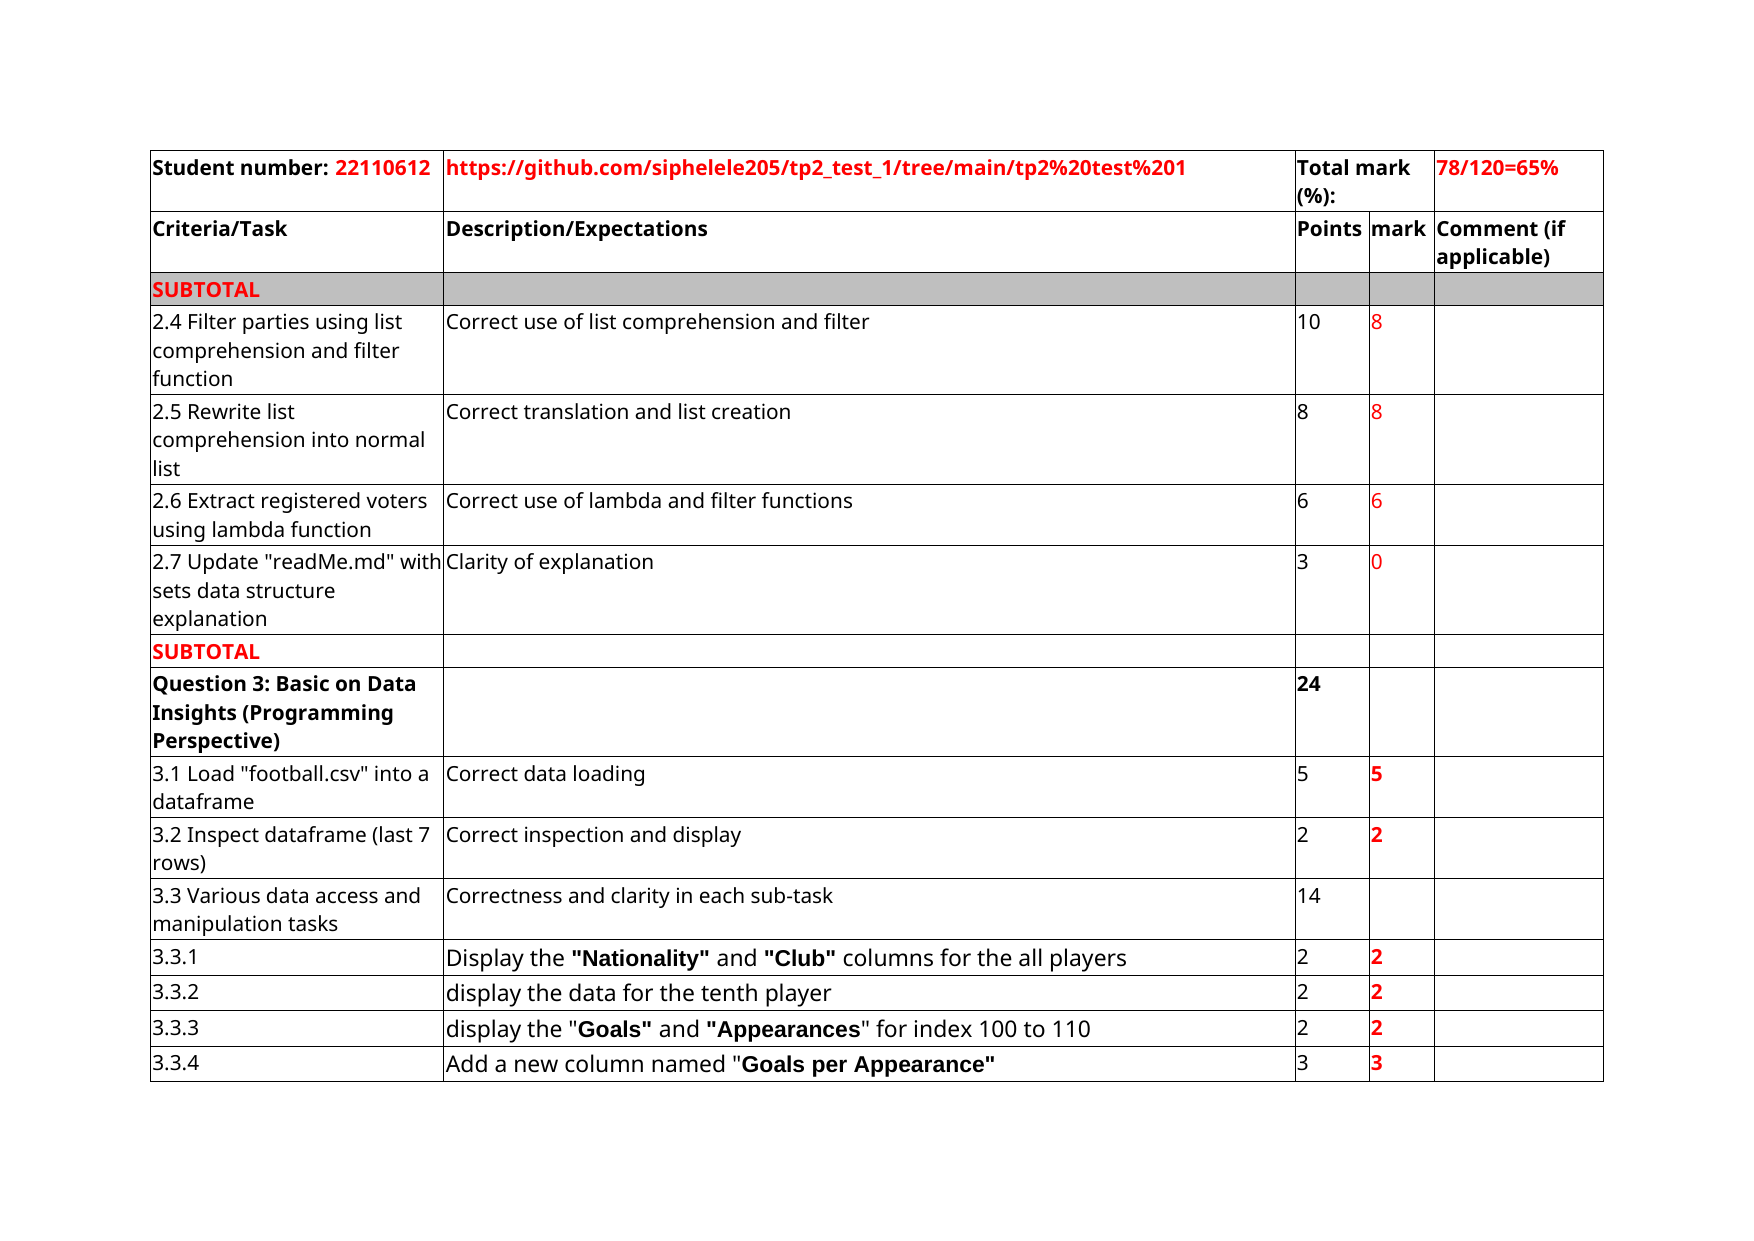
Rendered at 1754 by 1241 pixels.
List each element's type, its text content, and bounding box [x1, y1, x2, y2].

table_cell 2 [1296, 940, 1369, 975]
table_cell 2.7 Update "readMe.md" with sets data structure explanation [151, 546, 443, 634]
table_cell Question 3: Basic on Data Insights (Programming Perspective) [151, 668, 443, 756]
table_cell Display the "Nationality" and "Club" columns for the all players [444, 940, 1295, 975]
table_cell 5 [1370, 757, 1434, 817]
table_cell [1435, 940, 1603, 975]
table_cell [1435, 485, 1603, 545]
table_cell Description/Expectations [444, 212, 1295, 272]
table_cell [1370, 879, 1434, 939]
table_cell [444, 635, 1295, 667]
table_cell 3.2 Inspect dataframe (last 7 rows) [151, 818, 443, 878]
table_cell 3.1 Load "football.csv" into a dataframe [151, 757, 443, 817]
table_cell [1435, 976, 1603, 1010]
table_cell [1370, 273, 1434, 305]
table_cell 2 [1296, 976, 1369, 1010]
table_cell [444, 668, 1295, 756]
table_cell 2 [1296, 818, 1369, 878]
table_cell 2 [1296, 1011, 1369, 1046]
table_cell 2.6 Extract registered voters using lambda function [151, 485, 443, 545]
table_cell 8 [1370, 306, 1434, 394]
table_cell [1435, 1047, 1603, 1081]
table_cell [1435, 1011, 1603, 1046]
table_cell Correct data loading [444, 757, 1295, 817]
table_cell SUBTOTAL [151, 635, 443, 667]
table_cell 3.3 Various data access and manipulation tasks [151, 879, 443, 939]
table_cell 3.3.1 [151, 940, 443, 975]
table_cell [1370, 668, 1434, 756]
table_cell 6 [1296, 485, 1369, 545]
table_cell [1435, 818, 1603, 878]
table_cell 3 [1370, 1047, 1434, 1081]
table_cell 2.4 Filter parties using list comprehension and filter function [151, 306, 443, 394]
table_cell [1435, 273, 1603, 305]
table_cell Criteria/Task [151, 212, 443, 272]
table_cell [1435, 306, 1603, 394]
table_cell Correct translation and list creation [444, 395, 1295, 484]
table_cell [1370, 635, 1434, 667]
table_cell 8 [1296, 395, 1369, 484]
table_cell 14 [1296, 879, 1369, 939]
table_cell [1296, 635, 1369, 667]
table_cell Add a new column named "Goals per Appearance" [444, 1047, 1295, 1081]
table_cell [1435, 635, 1603, 667]
table_header 78/120=65% [1435, 151, 1603, 211]
table_cell display the "Goals" and "Appearances" for index 100 to 110 [444, 1011, 1295, 1046]
table_cell [444, 273, 1295, 305]
table_cell Clarity of explanation [444, 546, 1295, 634]
table_cell 3 [1296, 1047, 1369, 1081]
table_cell 3.3.2 [151, 976, 443, 1010]
table_header Total mark (%): [1296, 151, 1434, 211]
table_cell 2 [1370, 1011, 1434, 1046]
table_cell [1435, 395, 1603, 484]
table_cell 2 [1370, 940, 1434, 975]
table_header https://github.com/siphelele205/tp2_test_1/tree/main/tp2%20test%201 [444, 151, 1295, 211]
table_cell [1435, 879, 1603, 939]
table_cell display the data for the tenth player [444, 976, 1295, 1010]
table_cell 2.5 Rewrite list comprehension into normal list [151, 395, 443, 484]
table_cell 3.3.3 [151, 1011, 443, 1046]
table_cell Correct use of lambda and filter functions [444, 485, 1295, 545]
table_cell 3 [1296, 546, 1369, 634]
table_cell 5 [1296, 757, 1369, 817]
table_cell Correct inspection and display [444, 818, 1295, 878]
table_cell SUBTOTAL [151, 273, 443, 305]
table_cell [1296, 273, 1369, 305]
table_cell mark [1370, 212, 1434, 272]
table_cell [1435, 757, 1603, 817]
table_cell 6 [1370, 485, 1434, 545]
table_cell 2 [1370, 976, 1434, 1010]
table_cell 0 [1370, 546, 1434, 634]
table_cell 8 [1370, 395, 1434, 484]
table_cell 24 [1296, 668, 1369, 756]
table_cell Comment (if applicable) [1435, 212, 1603, 272]
table_cell 2 [1370, 818, 1434, 878]
table_cell [1435, 546, 1603, 634]
table_cell 3.3.4 [151, 1047, 443, 1081]
table_cell 10 [1296, 306, 1369, 394]
table_cell [1435, 668, 1603, 756]
table_cell Correct use of list comprehension and filter [444, 306, 1295, 394]
table_cell Points [1296, 212, 1369, 272]
table_cell Correctness and clarity in each sub-task [444, 879, 1295, 939]
table_header Student number: 22110612 [151, 151, 443, 211]
